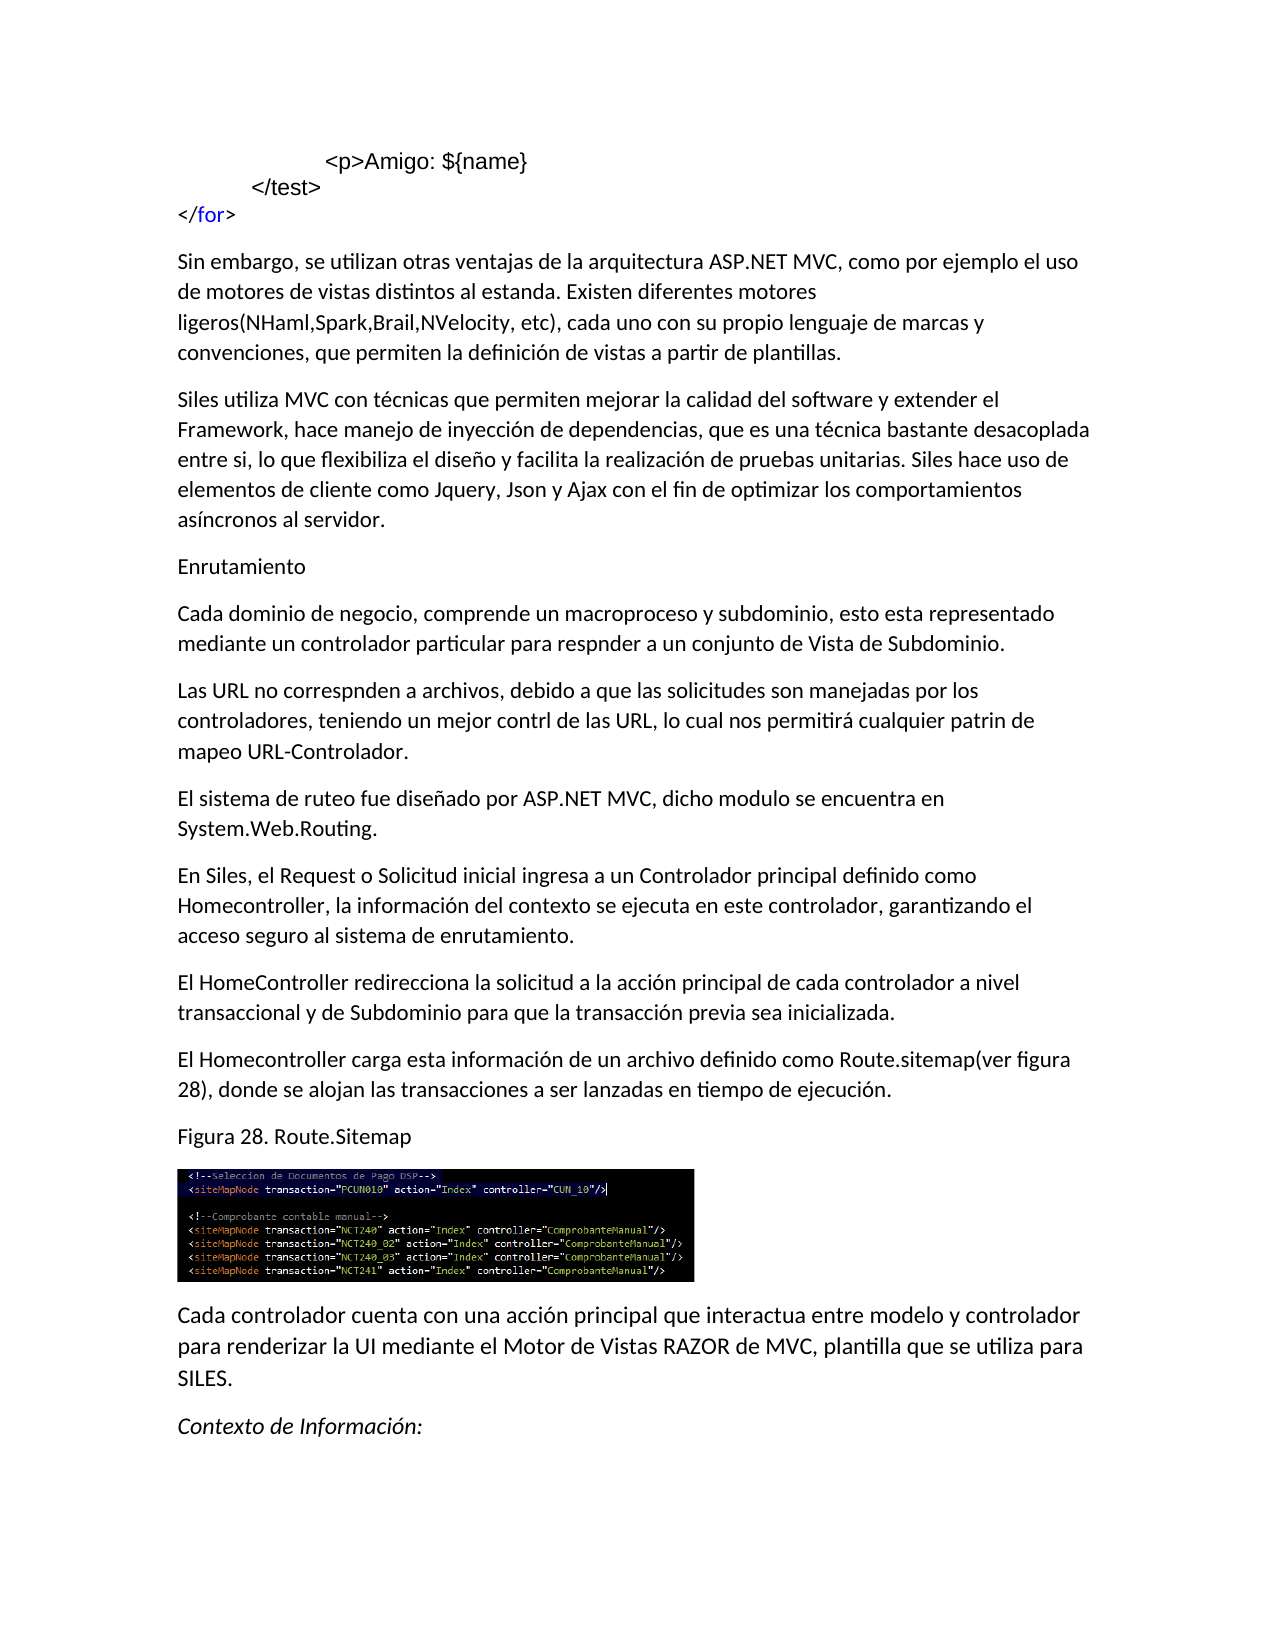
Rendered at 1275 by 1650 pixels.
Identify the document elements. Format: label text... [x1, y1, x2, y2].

text Cada dominio de negocio, comprende un macroproceso y subdominio, esto esta representado mediante un controlador particular para respnder a un conjunto de Vista de Subdominio. [177, 599, 1098, 657]
text Cada controlador cuenta con una acción principal que interactua entre modelo y controlador para renderizar la UI mediante el Motor de Vistas RAZOR de MVC, plantilla que se utiliza para SILES. [177, 1300, 1098, 1392]
text <p>Amigo: ${name} [251, 148, 1098, 174]
text Siles utiliza MVC con técnicas que permiten mejorar la calidad del software y extender el Framework, hace manejo de inyección de dependencias, que es una técnica bastante desacoplada entre si, lo que flexibiliza el diseño y facilita la realización de pruebas unitarias. Siles hace uso de elementos de cliente como Jquery, Json y Ajax con el fin de optimizar los comportamientos asíncronos al servidor. [177, 385, 1098, 533]
text Las URL no correspnden a archivos, debido a que las solicitudes son manejadas por los controladores, teniendo un mejor contrl de las URL, lo cual nos permitirá cualquier patrin de mapeo URL-Controlador. [177, 676, 1098, 765]
text Enrutamiento [177, 552, 1098, 580]
text El HomeController redirecciona la solicitud a la acción principal de cada controlador a nivel transaccional y de Subdominio para que la transacción previa sea inicializada. [177, 968, 1098, 1026]
text El Homecontroller carga esta información de un archivo definido como Route.sitemap(ver figura 28), donde se alojan las transacciones a ser lanzadas en tiempo de ejecución. [177, 1045, 1098, 1103]
text Sin embargo, se utilizan otras ventajas de la arquitectura ASP.NET MVC, como por ejemplo el uso de motores de vistas distintos al estanda. Existen diferentes motores ligeros(NHaml,Spark,Brail,NVelocity, etc), cada uno con su propio lenguaje de marcas y convenciones, que permiten la definición de vistas a partir de plantillas. [177, 247, 1098, 366]
text En Siles, el Request o Solicitud inicial ingresa a un Controlador principal definido como Homecontroller, la información del contexto se ejecuta en este controlador, garantizando el acceso seguro al sistema de enrutamiento. [177, 861, 1098, 949]
text </test> [177, 174, 1098, 200]
text Contexto de Información: [177, 1411, 1098, 1441]
text Figura 28. Route.Sitemap [177, 1122, 1098, 1150]
text El sistema de ruteo fue diseñado por ASP.NET MVC, dicho modulo se encuentra en System.Web.Routing. [177, 784, 1098, 842]
text </for> [177, 200, 1098, 228]
